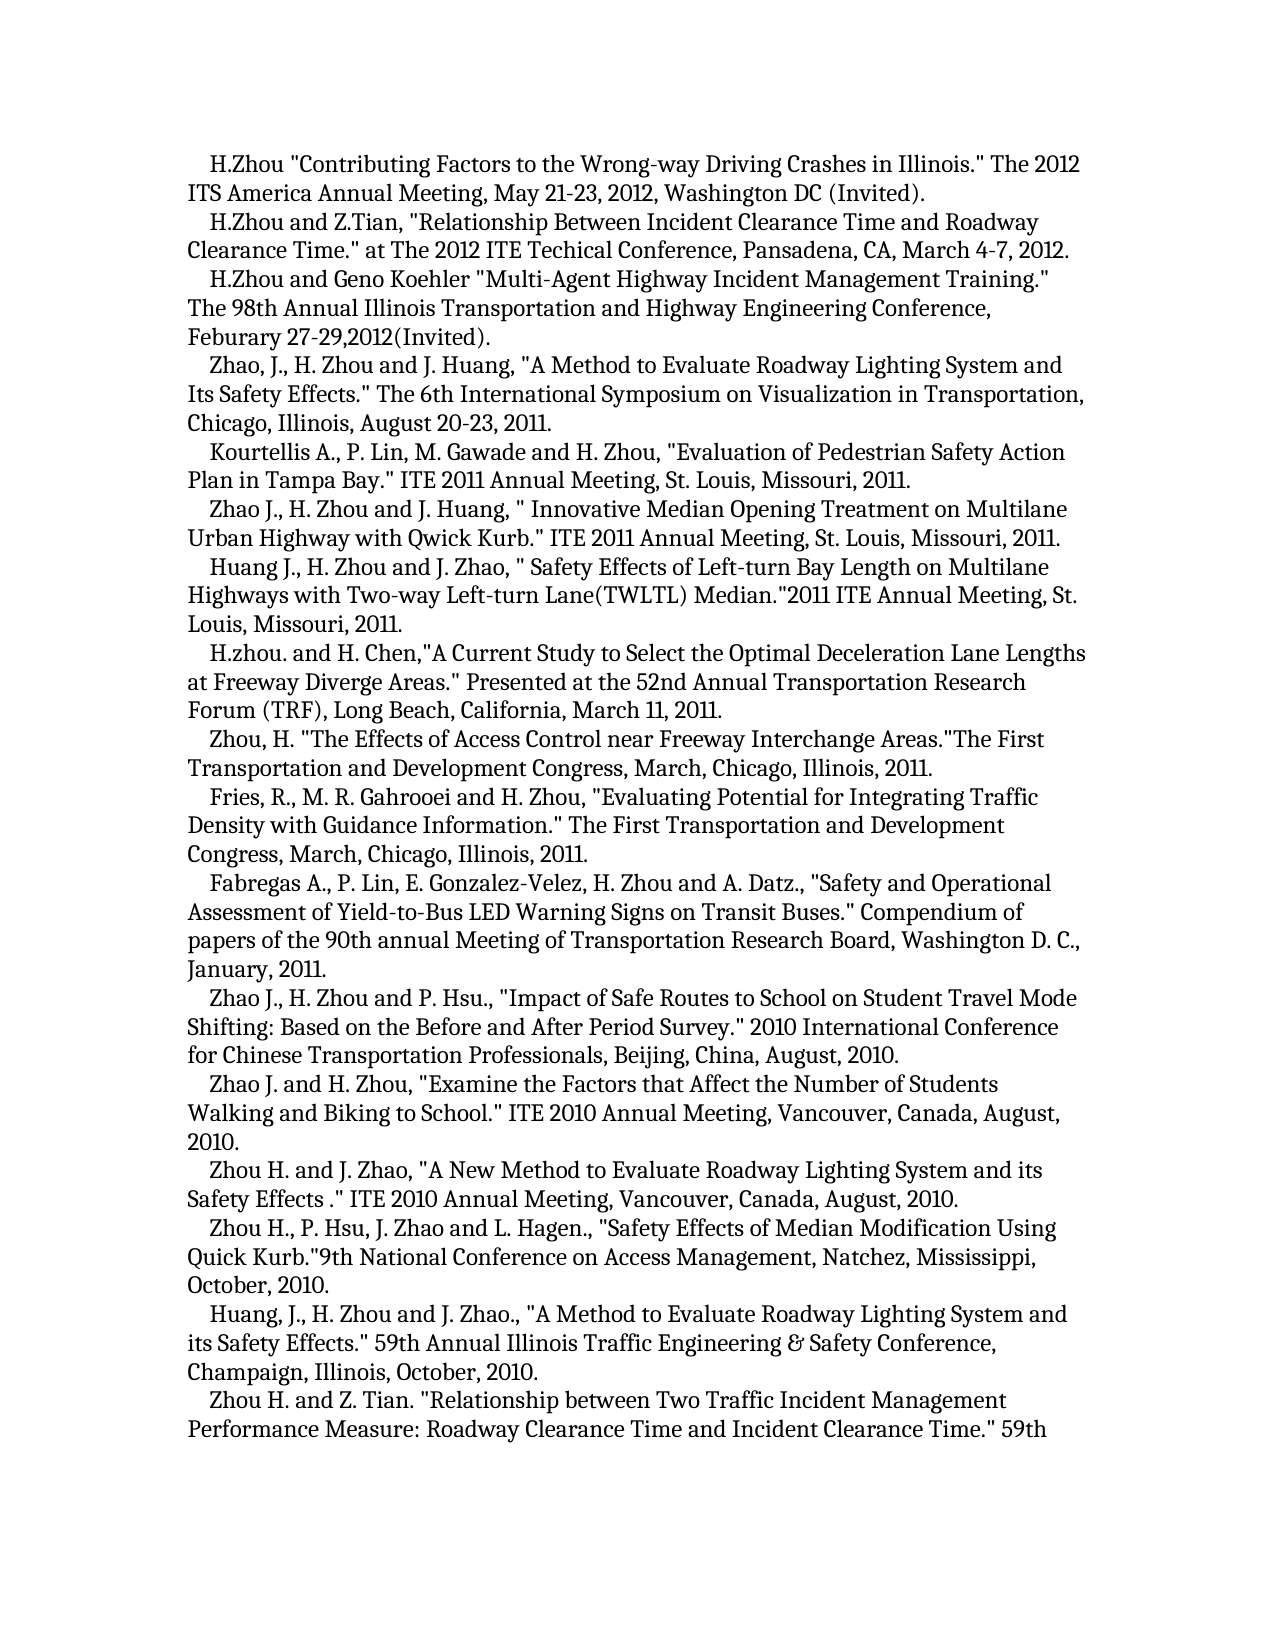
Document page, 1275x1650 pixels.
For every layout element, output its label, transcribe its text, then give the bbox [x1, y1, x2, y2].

text Zhao J., H. Zhou and P. Hsu., "Impact of Safe Routes to School on Student Travel Mode Shifting: Based on the Before and After Period Survey." 2010 International Conference for Chinese Transportation Professionals, Beijing, China, August, 2010. [187, 984, 1087, 1070]
text H.Zhou and Z.Tian, "Relationship Between Incident Clearance Time and Roadway Clearance Time." at The 2012 ITE Techical Conference, Pansadena, CA, March 4-7, 2012. [187, 207, 1087, 265]
text H.zhou. and H. Chen,"A Current Study to Select the Optimal Deceleration Lane Lengths at Freeway Diverge Areas." Presented at the 52nd Annual Transportation Research Forum (TRF), Long Beach, California, March 11, 2011. [187, 639, 1087, 725]
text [187, 1386, 1087, 1444]
text Zhao, J., H. Zhou and J. Huang, "A Method to Evaluate Roadway Lighting System and Its Safety Effects." The 6th International Symposium on Visualization in Transportation, Chicago, Illinois, August 20-23, 2011. [187, 351, 1087, 437]
text Zhou H. and J. Zhao, "A New Method to Evaluate Roadway Lighting System and its Safety Effects ." ITE 2010 Annual Meeting, Vancouver, Canada, August, 2010. [187, 1156, 1087, 1214]
text Zhou, H. "The Effects of Access Control near Freeway Interchange Areas."The First Transportation and Development Congress, March, Chicago, Illinois, 2011. [187, 725, 1087, 782]
text Zhao J., H. Zhou and J. Huang, " Innovative Median Opening Treatment on Multilane Urban Highway with Qwick Kurb." ITE 2011 Annual Meeting, St. Louis, Missouri, 2011. [187, 495, 1087, 552]
text Huang, J., H. Zhou and J. Zhao., "A Method to Evaluate Roadway Lighting System and its Safety Effects." 59th Annual Illinois Traffic Engineering & Safety Conference, Champaign, Illinois, October, 2010. [187, 1300, 1087, 1386]
text Fries, R., M. R. Gahrooei and H. Zhou, "Evaluating Potential for Integrating Traffic Density with Guidance Information." The First Transportation and Development Congress, March, Chicago, Illinois, 2011. [187, 782, 1087, 869]
text H.Zhou and Geno Koehler "Multi-Agent Highway Incident Management Training." The 98th Annual Illinois Transportation and Highway Engineering Conference, Feburary 27-29,2012(Invited). [187, 265, 1087, 351]
text Fabregas A., P. Lin, E. Gonzalez-Velez, H. Zhou and A. Datz., "Safety and Operational Assessment of Yield-to-Bus LED Warning Signs on Transit Buses." Compendium of papers of the 90th annual Meeting of Transportation Research Board, Washington D. C., January, 2011. [187, 869, 1087, 984]
text Huang J., H. Zhou and J. Zhao, " Safety Effects of Left-turn Bay Length on Multilane Highways with Two-way Left-turn Lane(TWLTL) Median."2011 ITE Annual Meeting, St. Louis, Missouri, 2011. [187, 552, 1087, 639]
text Zhao J. and H. Zhou, "Examine the Factors that Affect the Number of Students Walking and Biking to School." ITE 2010 Annual Meeting, Vancouver, Canada, August, 2010. [187, 1070, 1087, 1156]
text Kourtellis A., P. Lin, M. Gawade and H. Zhou, "Evaluation of Pedestrian Safety Action Plan in Tampa Bay." ITE 2011 Annual Meeting, St. Louis, Missouri, 2011. [187, 437, 1087, 495]
text Zhou H., P. Hsu, J. Zhao and L. Hagen., "Safety Effects of Median Modification Using Quick Kurb."9th National Conference on Access Management, Natchez, Mississippi, October, 2010. [187, 1214, 1087, 1300]
text H.Zhou "Contributing Factors to the Wrong-way Driving Crashes in Illinois." The 2012 ITS America Annual Meeting, May 21-23, 2012, Washington DC (Invited). [187, 150, 1087, 207]
